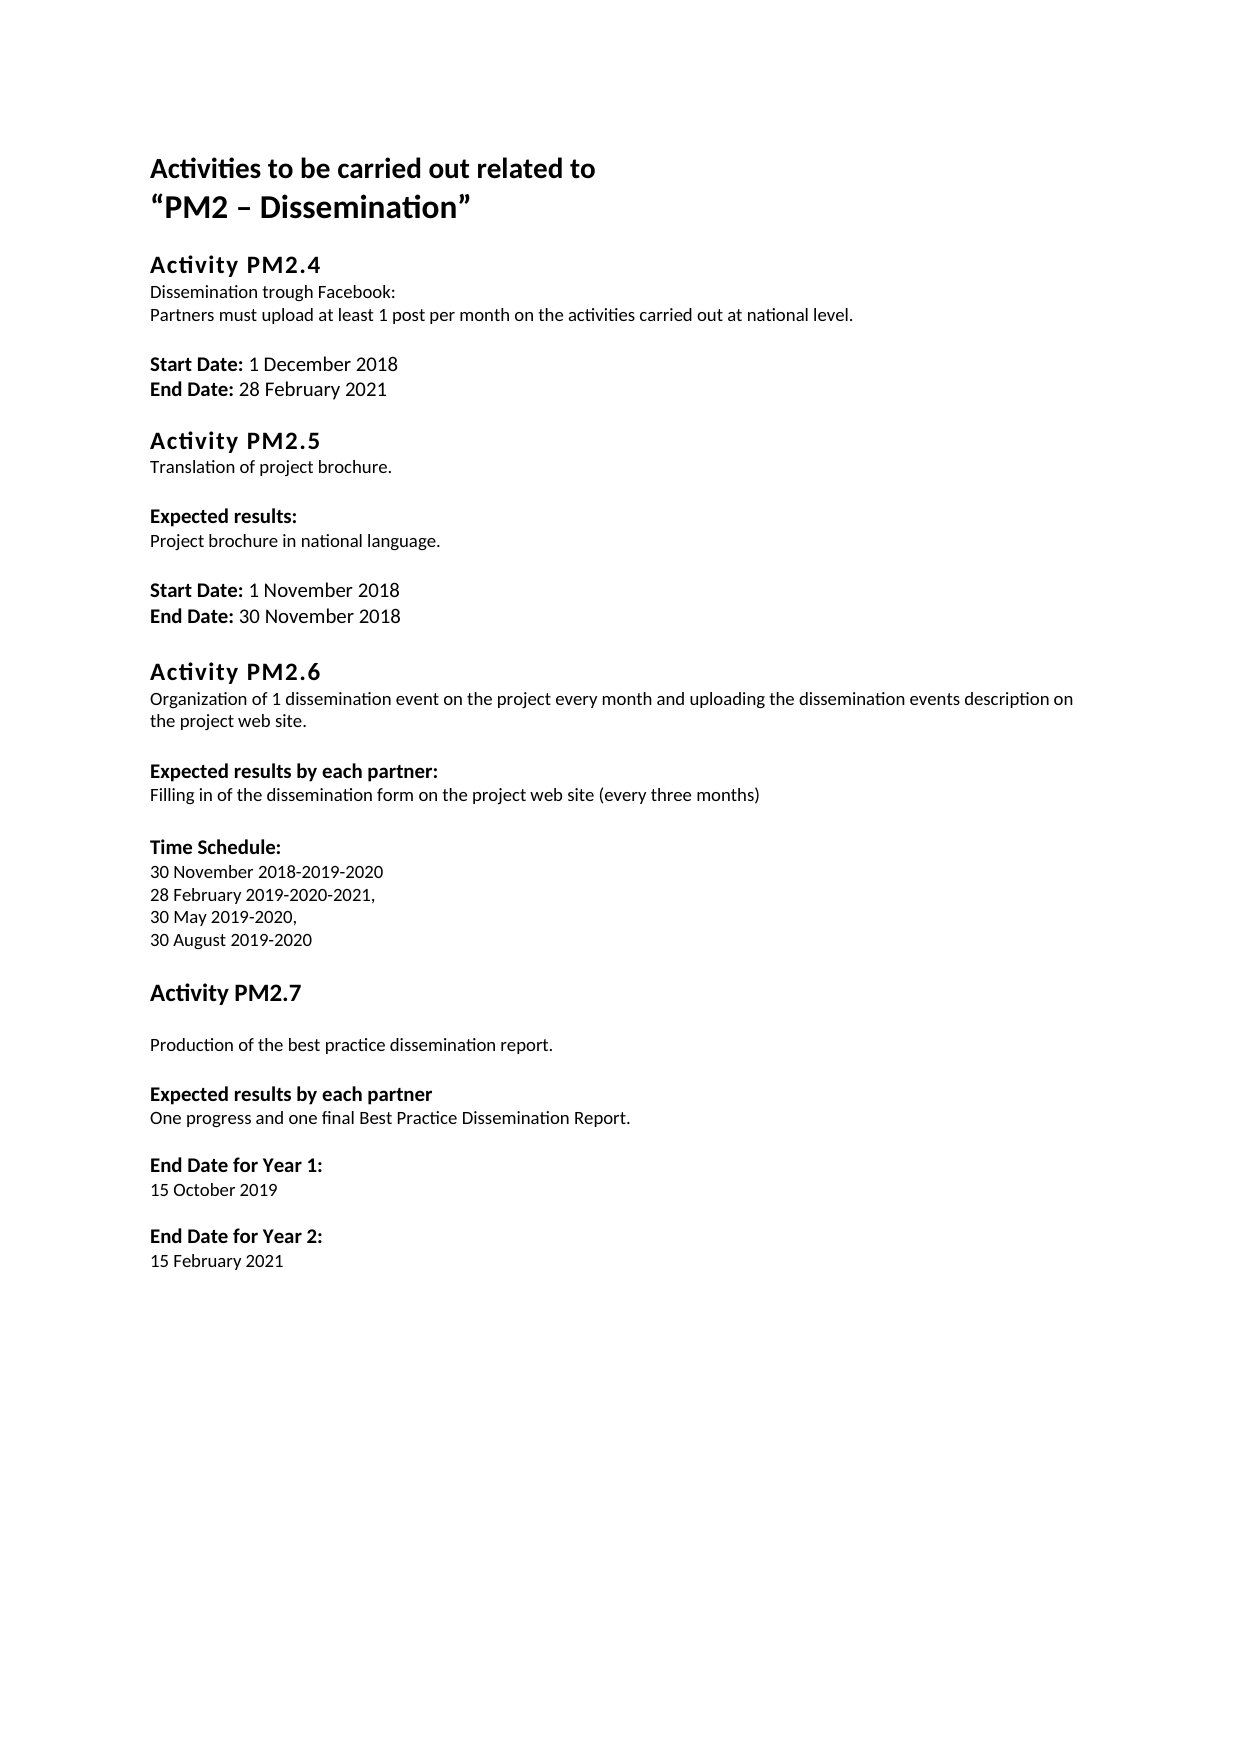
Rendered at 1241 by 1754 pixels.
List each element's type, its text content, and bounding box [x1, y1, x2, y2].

text End Date for Year 1: [150, 1152, 1090, 1178]
text Dissemination trough Facebook: [150, 280, 1090, 303]
text Translation of project brochure. [150, 455, 1090, 478]
text Organization of 1 dissemination event on the project every month and uploading the dissemination events description on the project web site. [150, 687, 1090, 733]
text Filling in of the dissemination form on the project web site (every three months) [150, 783, 1090, 806]
subtitle Activity PM2.4 [150, 249, 1090, 280]
text 15 October 2019 [150, 1178, 1090, 1201]
text Start Date: 1 November 2018 [150, 577, 1090, 603]
text Time Schedule: [150, 834, 1090, 860]
text 15 February 2021 [150, 1249, 1090, 1272]
text 30 August 2019-2020 [150, 928, 1090, 951]
text “PM2 – Dissemination” [150, 186, 1090, 226]
text 30 November 2018-2019-2020 [150, 860, 1090, 883]
text Expected results by each partner: [150, 758, 1090, 783]
text Production of the best practice dissemination report. [150, 1033, 1090, 1056]
text One progress and one final Best Practice Dissemination Report. [150, 1106, 1090, 1129]
text Activity PM2.7 [150, 977, 1090, 1007]
text Start Date: 1 December 2018 [150, 351, 1090, 376]
text Expected results by each partner [150, 1081, 1090, 1106]
text Partners must upload at least 1 post per month on the activities carried out at national level. [150, 303, 1090, 326]
text Project brochure in national language. [150, 529, 1090, 552]
text Expected results: [150, 504, 1090, 529]
subtitle Activity PM2.6 [150, 656, 1090, 687]
text 28 February 2019-2020-2021, [150, 883, 1090, 906]
text End Date: 30 November 2018 [150, 603, 1090, 628]
text Activities to be carried out related to [150, 150, 1090, 186]
subtitle Activity PM2.5 [150, 425, 1090, 455]
text End Date: 28 February 2021 [150, 376, 1090, 402]
text 30 May 2019-2020, [150, 906, 1090, 928]
text End Date for Year 2: [150, 1223, 1090, 1249]
